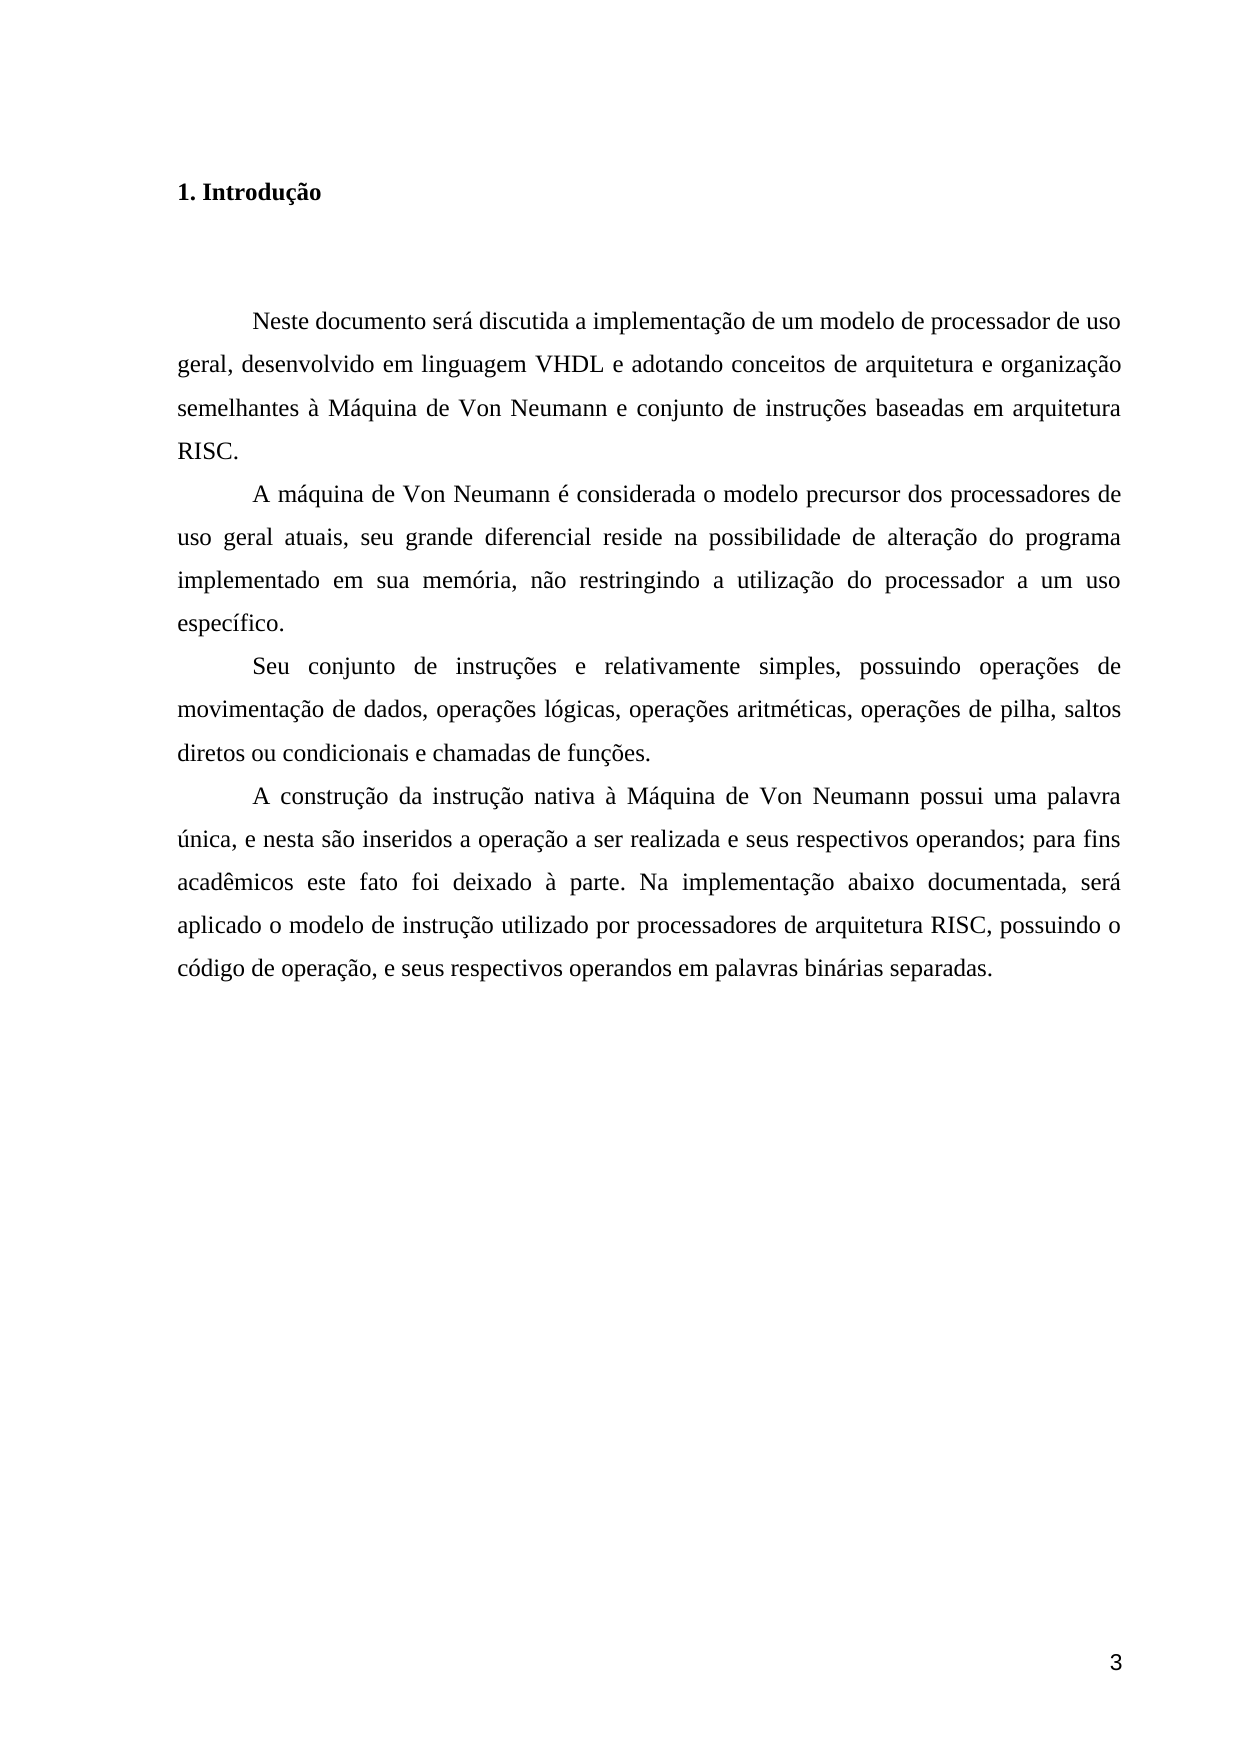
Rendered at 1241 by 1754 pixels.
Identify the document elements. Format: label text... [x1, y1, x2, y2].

text 1. Introdução [177, 177, 1122, 206]
text Neste documento será discutida a implementação de um modelo de processador de uso geral, desenvolvido em linguagem VHDL e adotando conceitos de arquitetura e organização semelhantes à Máquina de Von Neumann e conjunto de instruções baseadas em arquitetura RISC. [177, 306, 1122, 464]
text A máquina de Von Neumann é considerada o modelo precursor dos processadores de uso geral atuais, seu grande diferencial reside na possibilidade de alteração do programa implementado em sua memória, não restringindo a utilização do processador a um uso específico. [177, 479, 1122, 637]
text A construção da instrução nativa à Máquina de Von Neumann possui uma palavra única, e nesta são inseridos a operação a ser realizada e seus respectivos operandos; para fins acadêmicos este fato foi deixado à parte. Na implementação abaixo documentada, será aplicado o modelo de instrução utilizado por processadores de arquitetura RISC, possuindo o código de operação, e seus respectivos operandos em palavras binárias separadas. [177, 781, 1122, 982]
text Seu conjunto de instruções e relativamente simples, possuindo operações de movimentação de dados, operações lógicas, operações aritméticas, operações de pilha, saltos diretos ou condicionais e chamadas de funções. [177, 651, 1122, 766]
